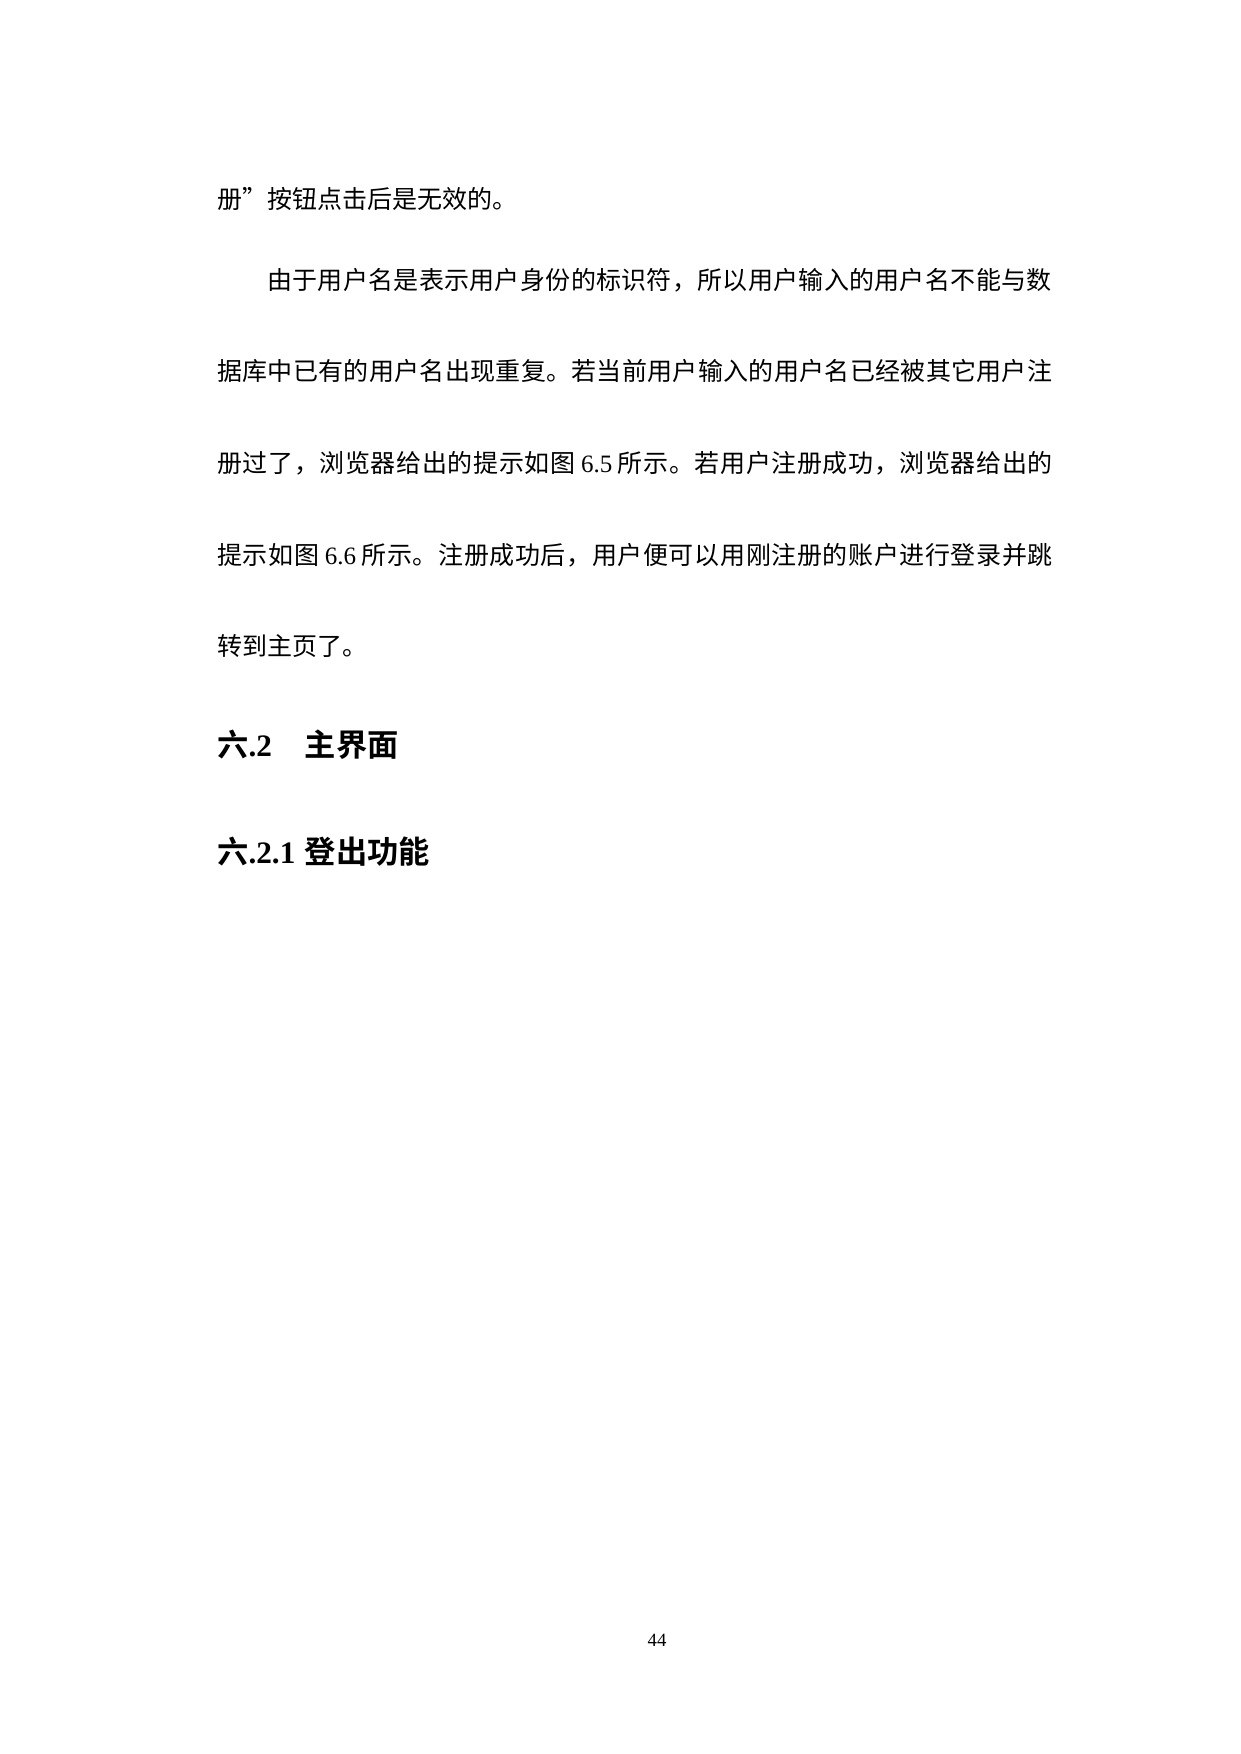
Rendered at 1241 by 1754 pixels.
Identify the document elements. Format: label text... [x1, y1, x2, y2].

text 登出功能 [217, 816, 1053, 884]
text 由于用户名是表示用户身份的标识符，所以用户输入的用户名不能与数据库中已有的用户名出现重复。若当前用户输入的用户名已经被其它用户注册过了，浏览器给出的提示如图6.5所示。若用户注册成功，浏览器给出的提示如图6.6所示。注册成功后，用户便可以用刚注册的账户进行登录并跳转到主页了。 [217, 244, 1053, 679]
text 主界面 [217, 708, 1053, 776]
text 与登录模块类似，注册模块也会在将数据交给后台处理前先验证用户的输入是否符合规范当用户输入的注册信息长度不符合规范时，浏览器给出的提示如图6.4所示。同时，若用户未对不规范的数据进行修改，此时的“注册”按钮点击后是无效的。 [217, 164, 1053, 232]
